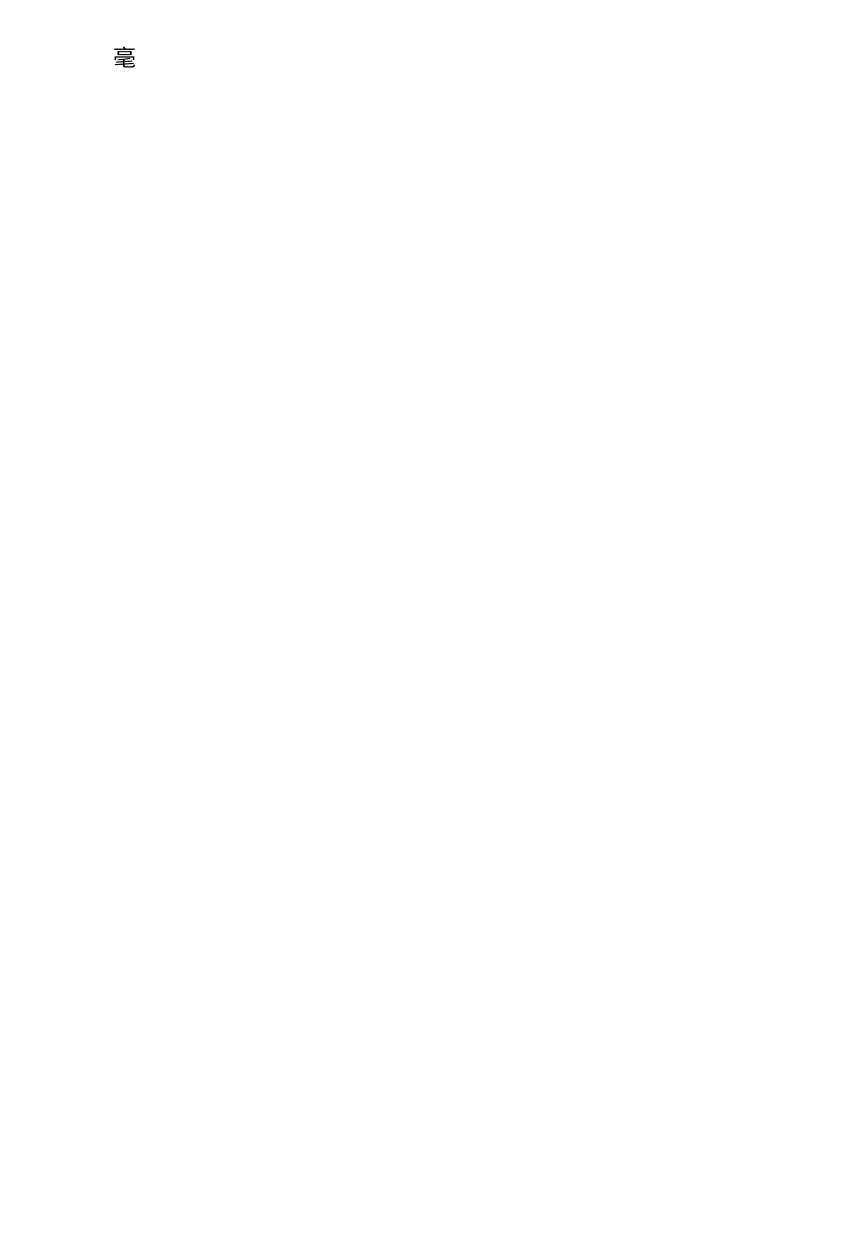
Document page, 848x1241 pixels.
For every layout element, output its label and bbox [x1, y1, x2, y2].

text [113, 42, 728, 73]
